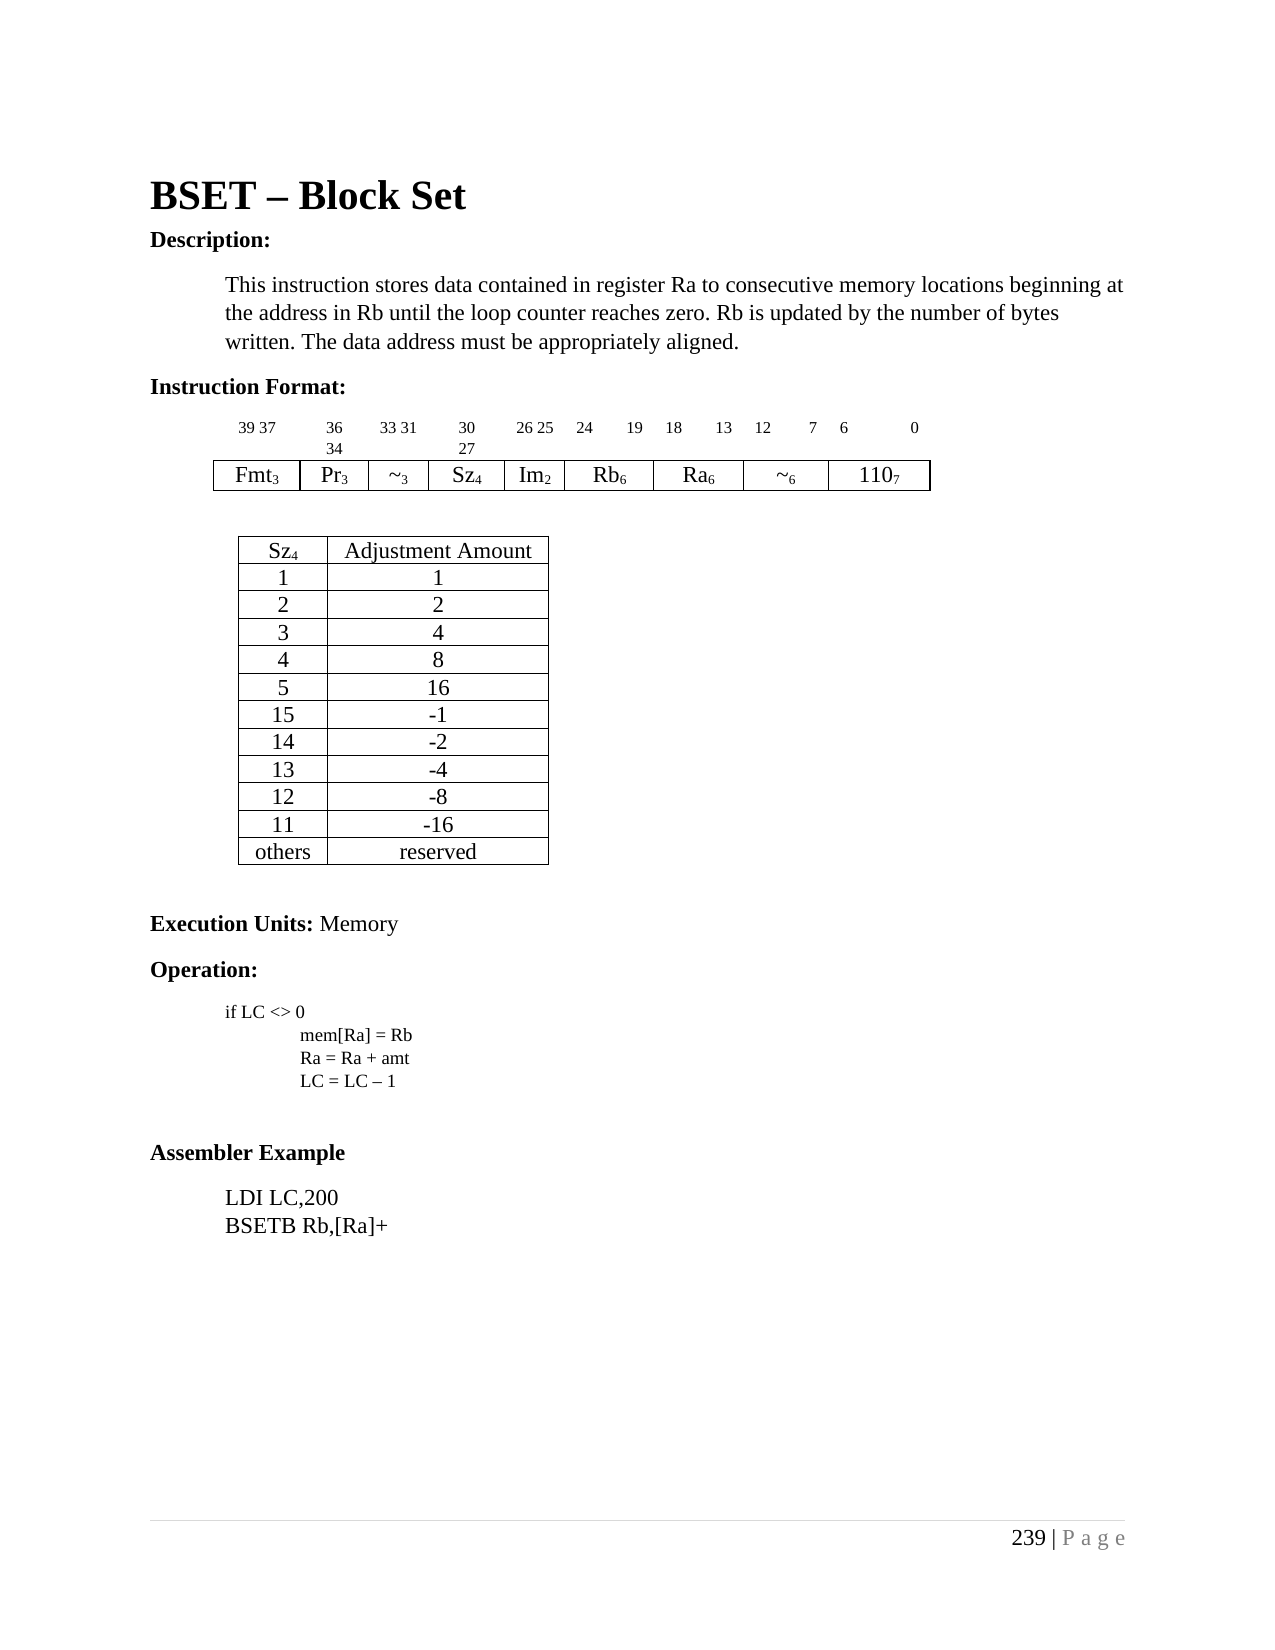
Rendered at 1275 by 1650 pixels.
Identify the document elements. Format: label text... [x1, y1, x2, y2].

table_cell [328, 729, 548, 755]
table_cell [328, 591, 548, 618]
text Execution Units: Memory [150, 911, 1125, 937]
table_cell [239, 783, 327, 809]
text if LC <> 0 [150, 1001, 1125, 1022]
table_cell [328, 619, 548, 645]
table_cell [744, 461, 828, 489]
text Assembler Example [150, 1139, 1125, 1165]
text mem[Ra] = Rb [225, 1024, 1125, 1046]
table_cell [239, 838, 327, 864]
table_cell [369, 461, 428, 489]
text Description: [150, 226, 1125, 252]
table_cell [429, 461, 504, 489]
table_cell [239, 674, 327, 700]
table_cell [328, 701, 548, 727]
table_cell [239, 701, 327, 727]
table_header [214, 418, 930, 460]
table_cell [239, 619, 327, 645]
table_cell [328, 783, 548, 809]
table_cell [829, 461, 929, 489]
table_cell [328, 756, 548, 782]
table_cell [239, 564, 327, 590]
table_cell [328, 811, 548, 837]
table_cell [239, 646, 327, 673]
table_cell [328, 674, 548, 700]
text LDI LC,200 [225, 1184, 1125, 1210]
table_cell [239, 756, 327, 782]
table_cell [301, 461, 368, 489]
text Ra = Ra + amt [225, 1047, 1125, 1069]
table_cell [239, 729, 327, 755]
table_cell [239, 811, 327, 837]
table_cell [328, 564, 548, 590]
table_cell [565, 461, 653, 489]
text Instruction Format: [150, 373, 1125, 399]
text Operation: [150, 956, 1125, 982]
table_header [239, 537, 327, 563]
text BSETB Rb,[Ra]+ [225, 1212, 1125, 1239]
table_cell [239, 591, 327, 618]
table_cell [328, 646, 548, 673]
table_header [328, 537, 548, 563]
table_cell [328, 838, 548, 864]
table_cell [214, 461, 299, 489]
subtitle BSET – Block Set [150, 171, 1125, 219]
text This instruction stores data contained in register Ra to consecutive memory locations beginning at the address in Rb until the loop counter reaches zero. Rb is updated by the number of bytes written. The data address must be appropriately aligned. [225, 271, 1125, 354]
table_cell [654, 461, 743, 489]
text LC = LC – 1 [225, 1070, 1125, 1092]
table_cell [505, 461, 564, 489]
